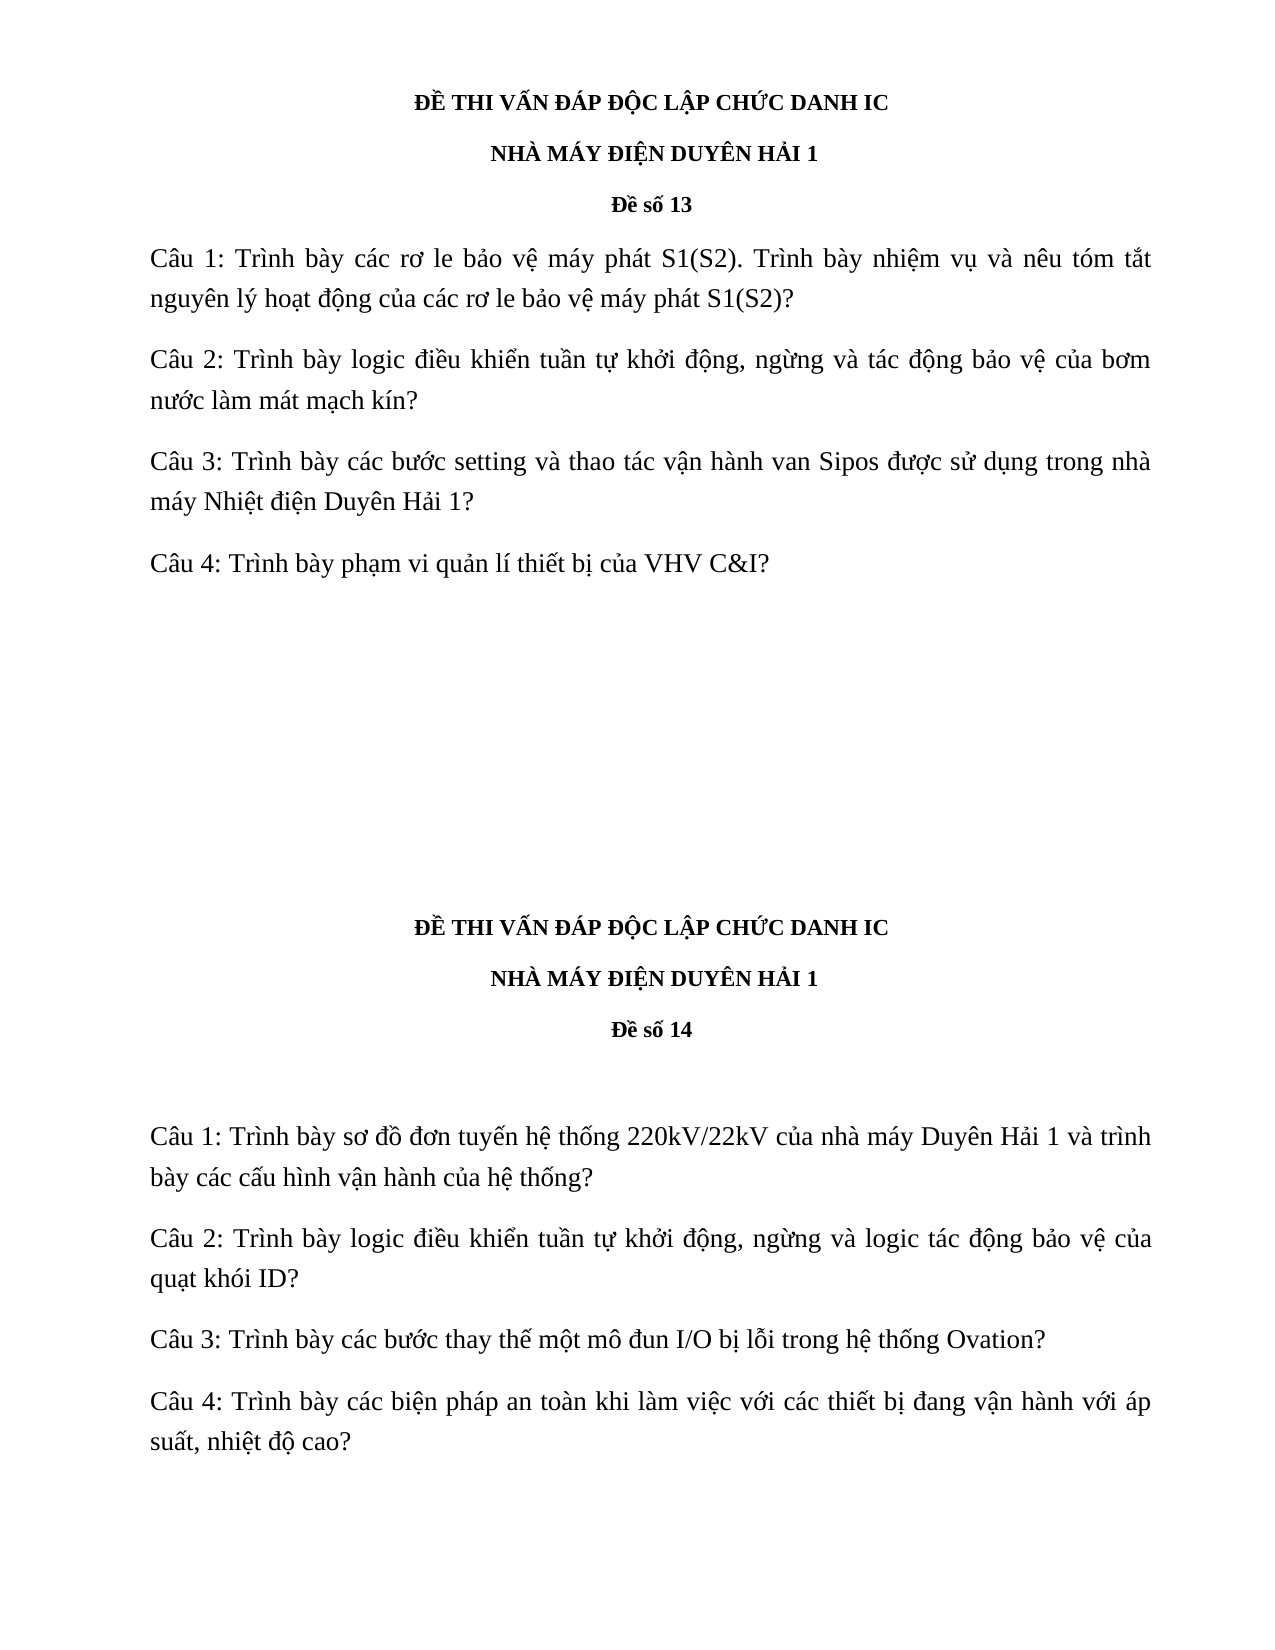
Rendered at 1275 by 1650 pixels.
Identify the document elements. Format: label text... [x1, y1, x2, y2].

text Câu 4: Trình bày phạm vi quản lí thiết bị của VHV C&I? [150, 547, 1153, 578]
text Câu 2: Trình bày logic điều khiển tuần tự khởi động, ngừng và logic tác động bảo vệ của quạt khói ID? [150, 1222, 1153, 1293]
text NHÀ MÁY ĐIỆN DUYÊN HẢI 1 [150, 965, 1153, 992]
text Câu 3: Trình bày các bước thay thế một mô đun I/O bị lỗi trong hệ thống Ovation? [150, 1323, 1153, 1355]
text ĐỀ THI VẤN ĐÁP ĐỘC LẬP CHỨC DANH IC [150, 88, 1153, 115]
text NHÀ MÁY ĐIỆN DUYÊN HẢI 1 [150, 139, 1153, 166]
text Câu 3: Trình bày các bước setting và thao tác vận hành van Sipos được sử dụng trong nhà máy Nhiệt điện Duyên Hải 1? [150, 445, 1153, 517]
text Đề số 13 [150, 191, 1153, 217]
text Câu 4: Trình bày các biện pháp an toàn khi làm việc với các thiết bị đang vận hành với áp suất, nhiệt độ cao? [150, 1385, 1153, 1456]
text Câu 2: Trình bày logic điều khiển tuần tự khởi động, ngừng và tác động bảo vệ của bơm nước làm mát mạch kín? [150, 343, 1153, 415]
text ĐỀ THI VẤN ĐÁP ĐỘC LẬP CHỨC DANH IC [150, 914, 1153, 941]
text Đề số 14 [150, 1016, 1153, 1043]
text Câu 1: Trình bày các rơ le bảo vệ máy phát S1(S2). Trình bày nhiệm vụ và nêu tóm tắt nguyên lý hoạt động của các rơ le bảo vệ máy phát S1(S2)? [150, 242, 1153, 313]
text Câu 1: Trình bày sơ đồ đơn tuyến hệ thống 220kV/22kV của nhà máy Duyên Hải 1 và trình bày các cấu hình vận hành của hệ thống? [150, 1120, 1153, 1192]
